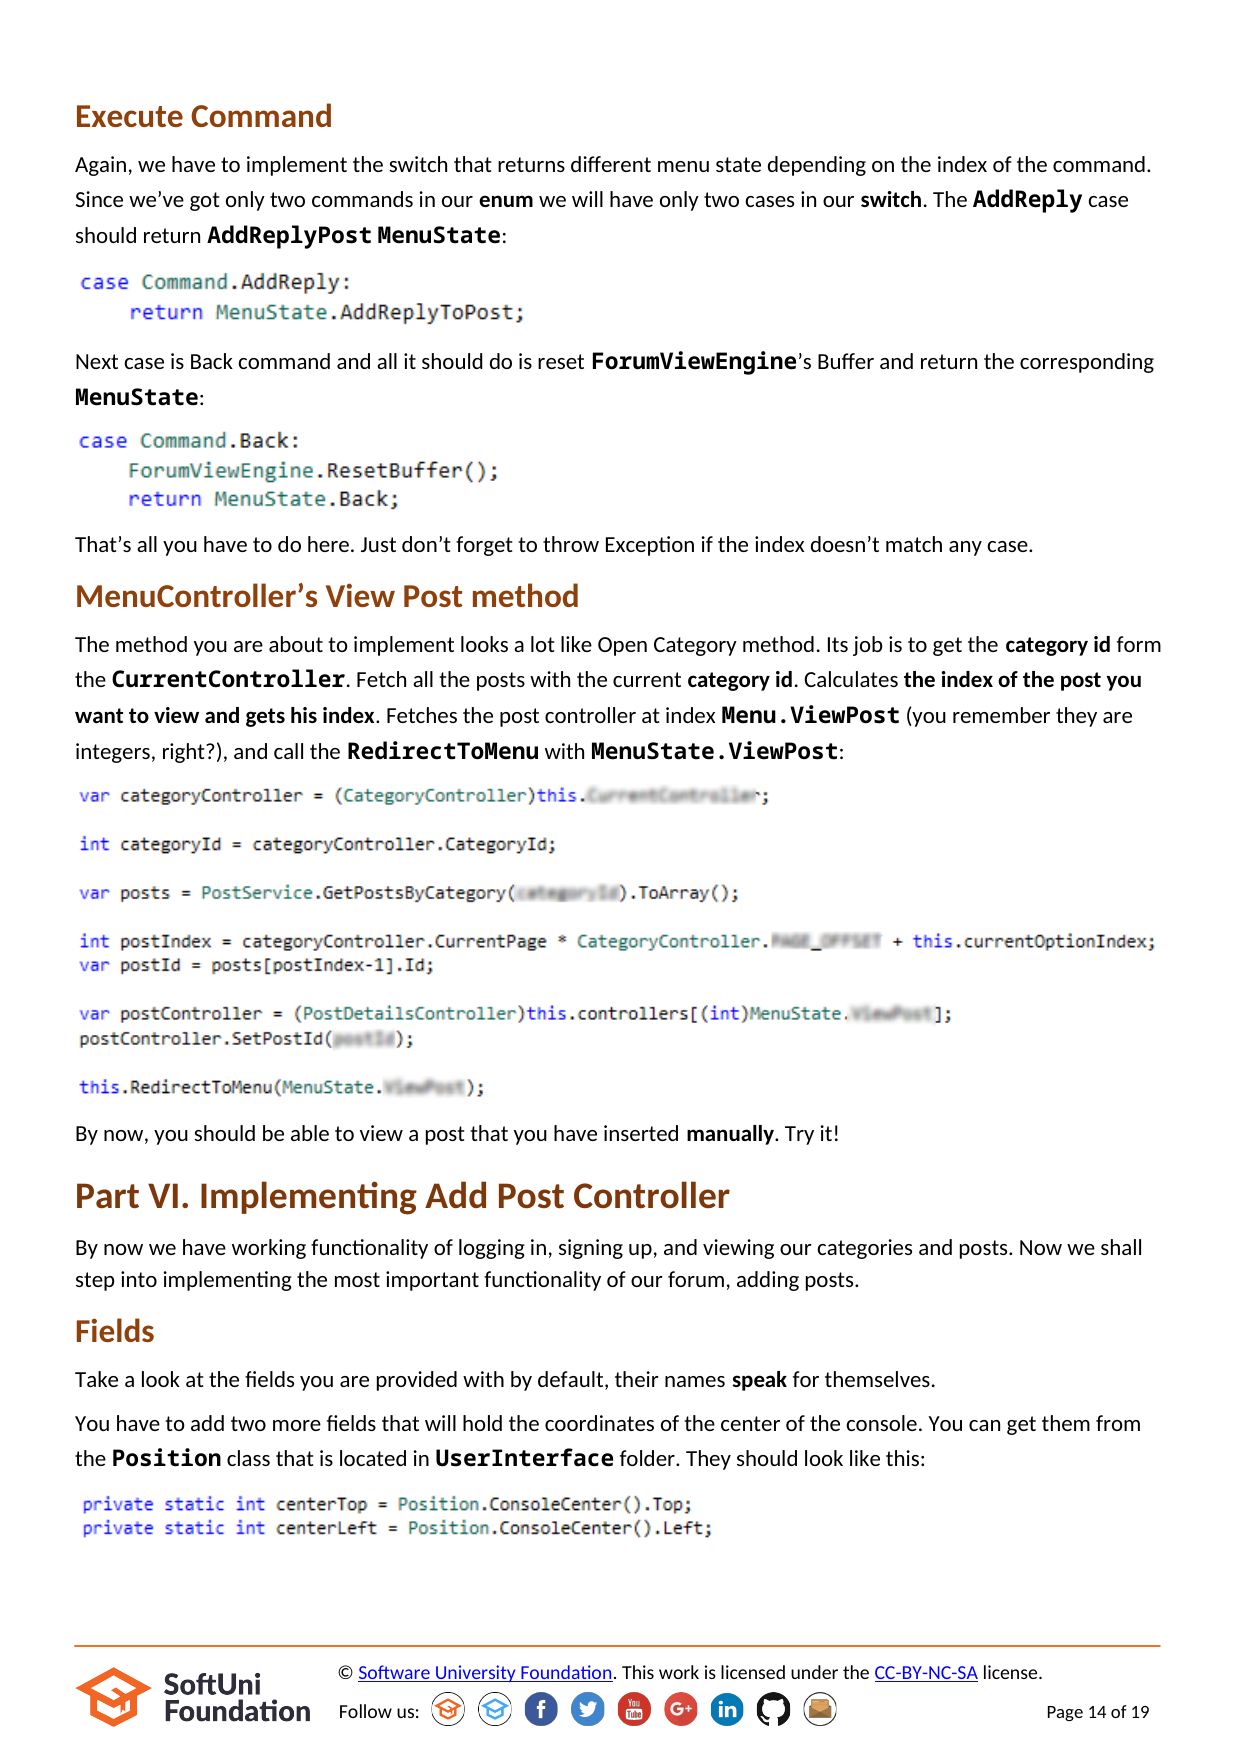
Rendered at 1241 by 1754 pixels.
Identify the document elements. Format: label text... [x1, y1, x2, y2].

picture [75, 783, 1158, 1103]
picture [711, 1693, 720, 1701]
picture [734, 1693, 744, 1703]
subtitle Execute Command [75, 95, 1165, 136]
text You have to add two more fields that will hold the coordinates of the center of the console. You can get them from the Position class that is located in UserInterface folder. They should look like this: [75, 1409, 1165, 1473]
subtitle Fields [75, 1310, 1165, 1351]
text Again, we have to implement the switch that returns different menu state depending on the index of the command. Since we’ve got only two commands in our enum we will have only two cases in our switch. The AddReply case should return AddReplyPost MenuState: [75, 151, 1165, 250]
picture [75, 267, 527, 329]
picture [756, 1692, 790, 1726]
text That’s all you have to do here. Just don’t forget to throw Exception if the index doesn’t match any case. [75, 531, 1165, 559]
picture [75, 429, 504, 514]
subtitle Implementing Add Post Controller [75, 1172, 1165, 1218]
picture [734, 1716, 744, 1726]
subtitle MenuController’s View Post method [75, 575, 1165, 616]
text Next case is Back command and all it should do is reset ForumViewEngine’s Buffer and return the corresponding MenuState: [75, 345, 1165, 412]
picture [524, 1692, 558, 1726]
picture [711, 1718, 720, 1726]
text By now, you should be able to view a post that you have inserted manually. Try it! [75, 1119, 1165, 1147]
picture [617, 1692, 651, 1726]
picture [75, 1667, 310, 1727]
picture [571, 1692, 605, 1726]
picture [725, 1707, 736, 1717]
text Take a look at the fields you are provided with by default, their names speak for themselves. [75, 1365, 1165, 1393]
picture [803, 1692, 837, 1726]
picture [431, 1692, 465, 1726]
text The method you are about to implement looks a lot like Open Category method. Its job is to get the category id form the CurrentController. Fetch all the posts with the current category id. Calculates the index of the post you want to view and gets his index. Fetches the post controller at index Menu.ViewPost (you remember they are integers, right?), and call the RedirectToMenu with MenuState.ViewPost: [75, 630, 1165, 766]
text By now we have working functionality of logging in, signing up, and viewing our categories and posts. Now we shall step into implementing the most important functionality of our forum, adding posts. [75, 1233, 1165, 1293]
picture [478, 1692, 512, 1726]
picture [75, 1490, 714, 1547]
picture [664, 1692, 698, 1726]
